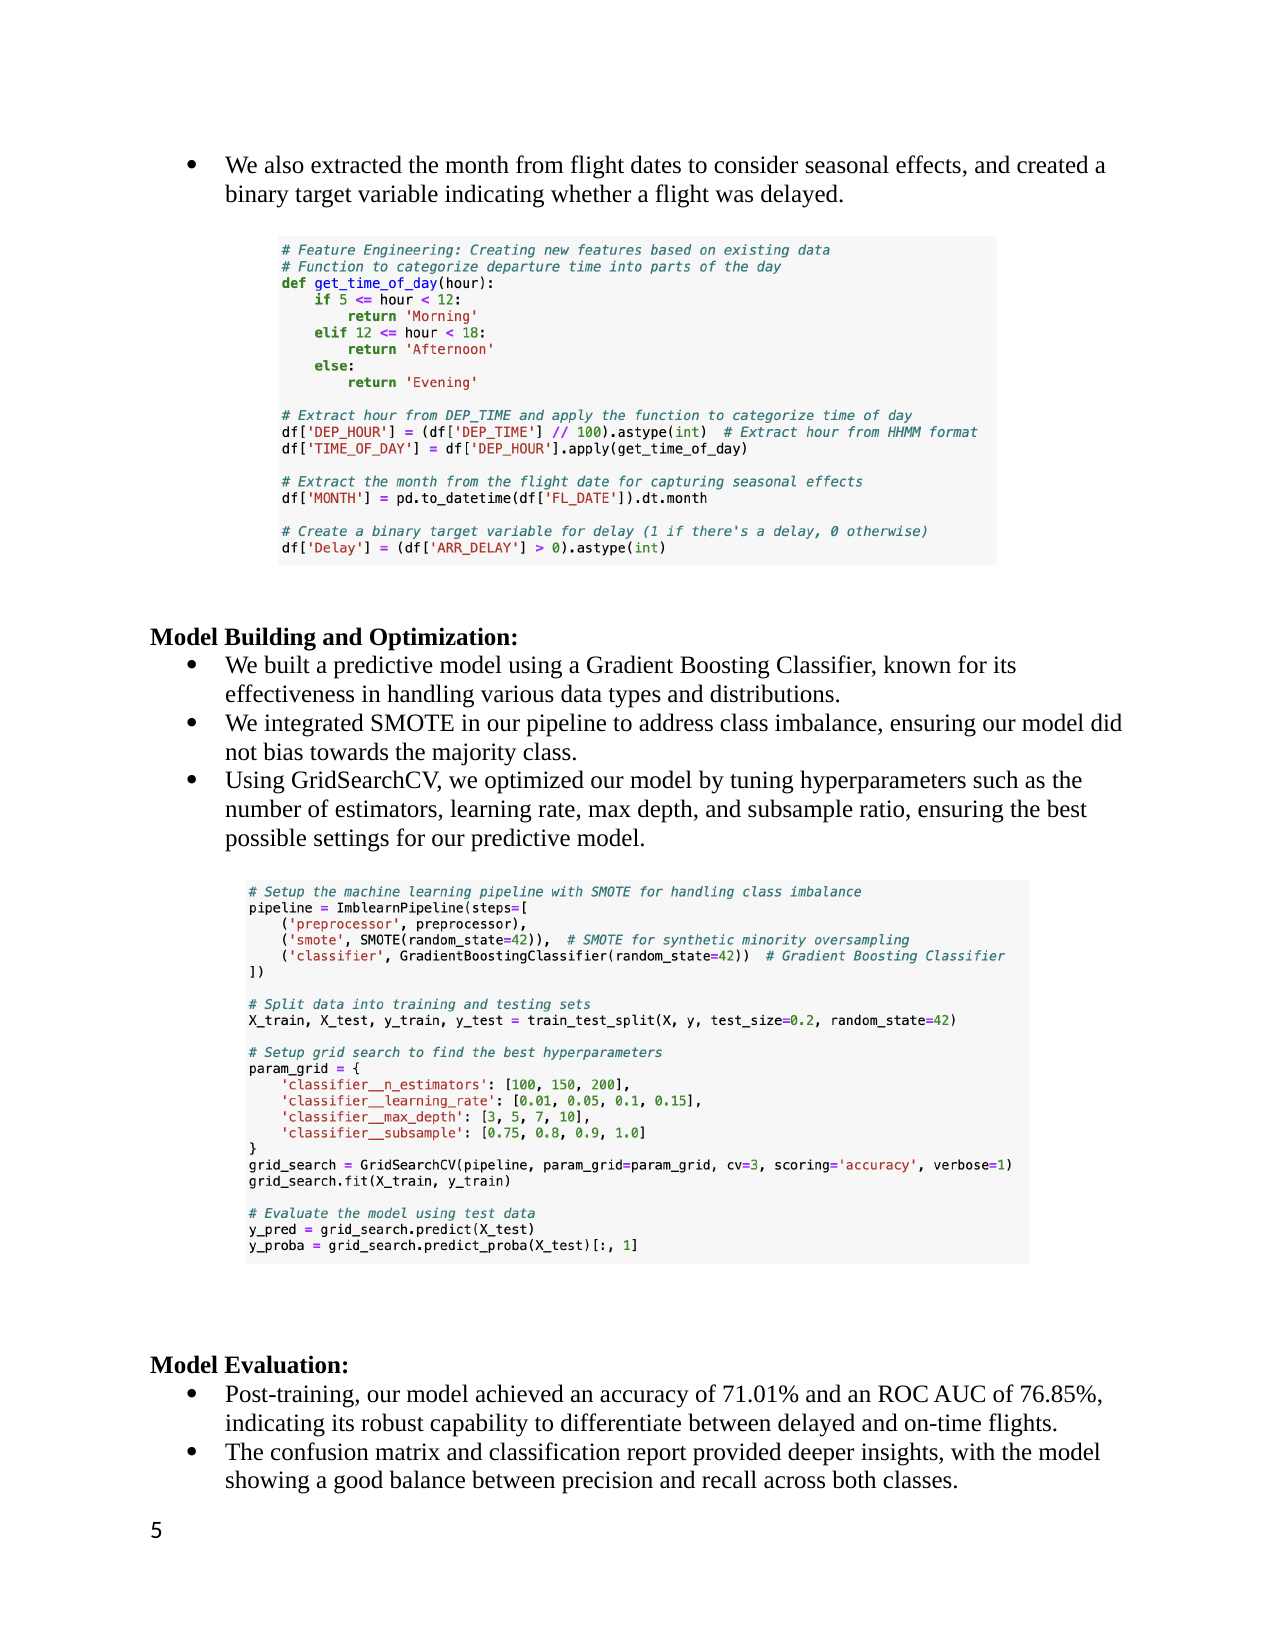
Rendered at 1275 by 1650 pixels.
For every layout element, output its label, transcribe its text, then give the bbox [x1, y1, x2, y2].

list We integrated SMOTE in our pipeline to address class imbalance, ensuring our model did not bias towards the majority class. [187, 708, 1125, 766]
text Model Building and Optimization: [150, 622, 1125, 651]
list Post-training, our model achieved an accuracy of 71.01% and an ROC AUC of 76.85%, indicating its robust capability to differentiate between delayed and on-time flights. [187, 1379, 1125, 1437]
list We also extracted the month from flight dates to consider seasonal effects, and created a binary target variable indicating whether a flight was delayed. [187, 150, 1125, 207]
list We built a predictive model using a Gradient Boosting Classifier, known for its effectiveness in handling various data types and distributions. [187, 651, 1125, 708]
picture [246, 880, 1029, 1264]
picture [278, 236, 997, 565]
list The confusion matrix and classification report provided deeper insights, with the model showing a good balance between precision and recall across both classes. [187, 1437, 1125, 1494]
text Model Evaluation: [150, 1350, 1125, 1379]
list Using GridSearchCV, we optimized our model by tuning hyperparameters such as the number of estimators, learning rate, max depth, and subsample ratio, ensuring the best possible settings for our predictive model. [187, 766, 1125, 852]
